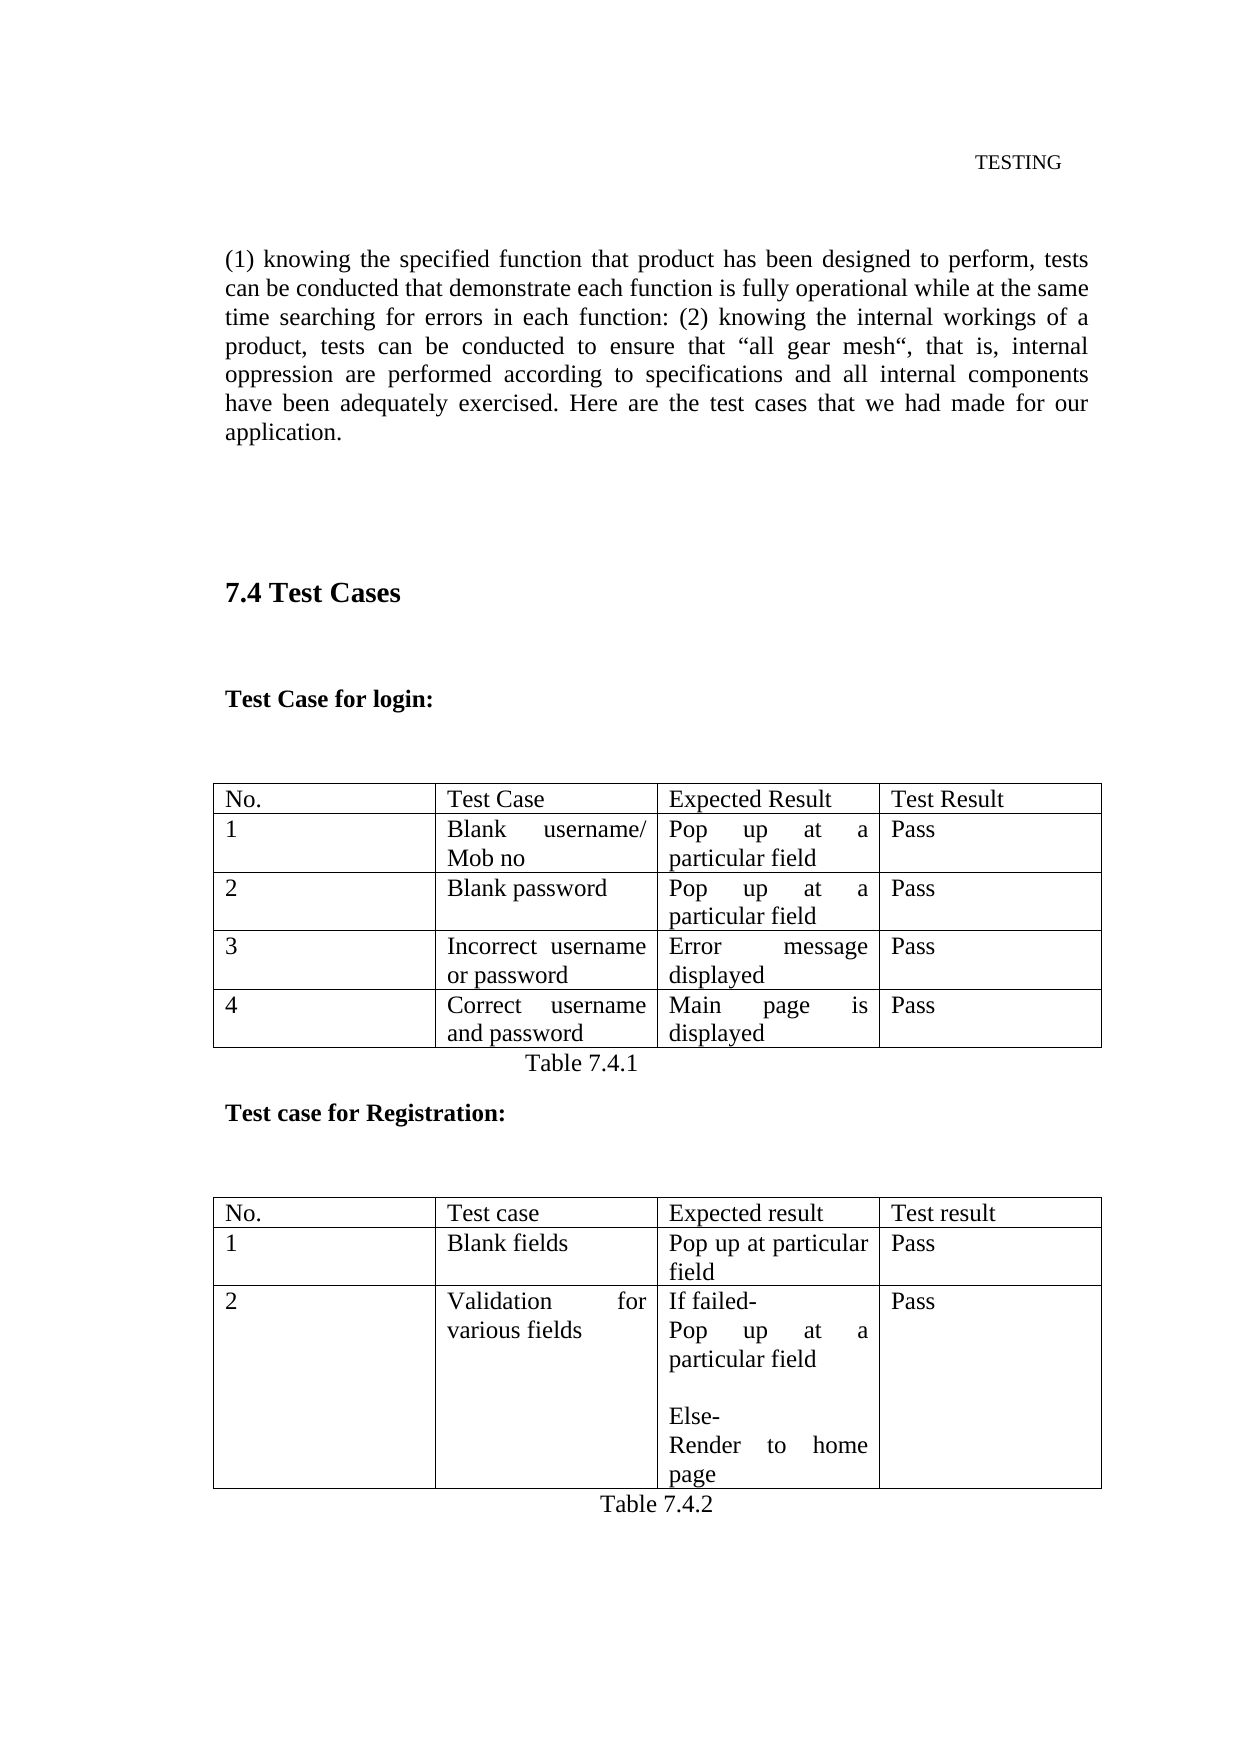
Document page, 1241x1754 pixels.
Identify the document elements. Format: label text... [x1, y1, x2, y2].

table_cell If failed- Pop up at a particular field Else- Render to home page [658, 1286, 879, 1488]
table_header No. [214, 1198, 435, 1227]
text Test case for Registration: [225, 1098, 1090, 1127]
table_header Test Case [436, 784, 657, 813]
text (1) knowing the specified function that product has been designed to perform, tests can be conducted that demonstrate each function is fully operational while at the same time searching for errors in each function: (2) knowing the internal workings of a product, tests can be conducted to ensure that “all gear mesh“, that is, internal oppression are performed according to specifications and all internal components have been adequately exercised. Here are the test cases that we had made for our application. [225, 244, 1090, 446]
table_header Test result [880, 1198, 1101, 1227]
table_cell Pass [880, 1286, 1101, 1488]
table_header Expected Result [658, 784, 879, 813]
table_cell Validation for various fields [436, 1286, 657, 1488]
table_header No. [214, 784, 435, 813]
table_cell 1 [214, 1228, 435, 1285]
text Table 7.4.1 [225, 1048, 1090, 1077]
table_header Expected result [658, 1198, 879, 1227]
table_cell Error message displayed [658, 931, 879, 989]
table_cell Pop up at a particular field [658, 814, 879, 872]
table_cell Pass [880, 873, 1101, 930]
table_cell 3 [214, 931, 435, 989]
table_header Test Result [880, 784, 1101, 813]
table_cell Pass [880, 1228, 1101, 1285]
table_cell Blank username/ Mob no [436, 814, 657, 872]
table_header Test case [436, 1198, 657, 1227]
table_cell 2 [214, 873, 435, 930]
table_cell 4 [214, 990, 435, 1047]
table_cell Incorrect username or password [436, 931, 657, 989]
table_cell Correct username and password [436, 990, 657, 1047]
text Test Case for login: [225, 684, 1090, 713]
table_cell Main page is displayed [658, 990, 879, 1047]
table_cell Blank fields [436, 1228, 657, 1285]
table_cell 1 [214, 814, 435, 872]
table_cell Pass [880, 814, 1101, 872]
table_cell Pass [880, 990, 1101, 1047]
text 7.4 Test Cases [225, 575, 1090, 609]
table_cell Pop up at particular field [658, 1228, 879, 1285]
text Table 7.4.2 [225, 1489, 1090, 1517]
table_cell Pop up at a particular field [658, 873, 879, 930]
table_cell 2 [214, 1286, 435, 1488]
table_cell Pass [880, 931, 1101, 989]
table_cell Blank password [436, 873, 657, 930]
text TESTING [975, 150, 1090, 174]
